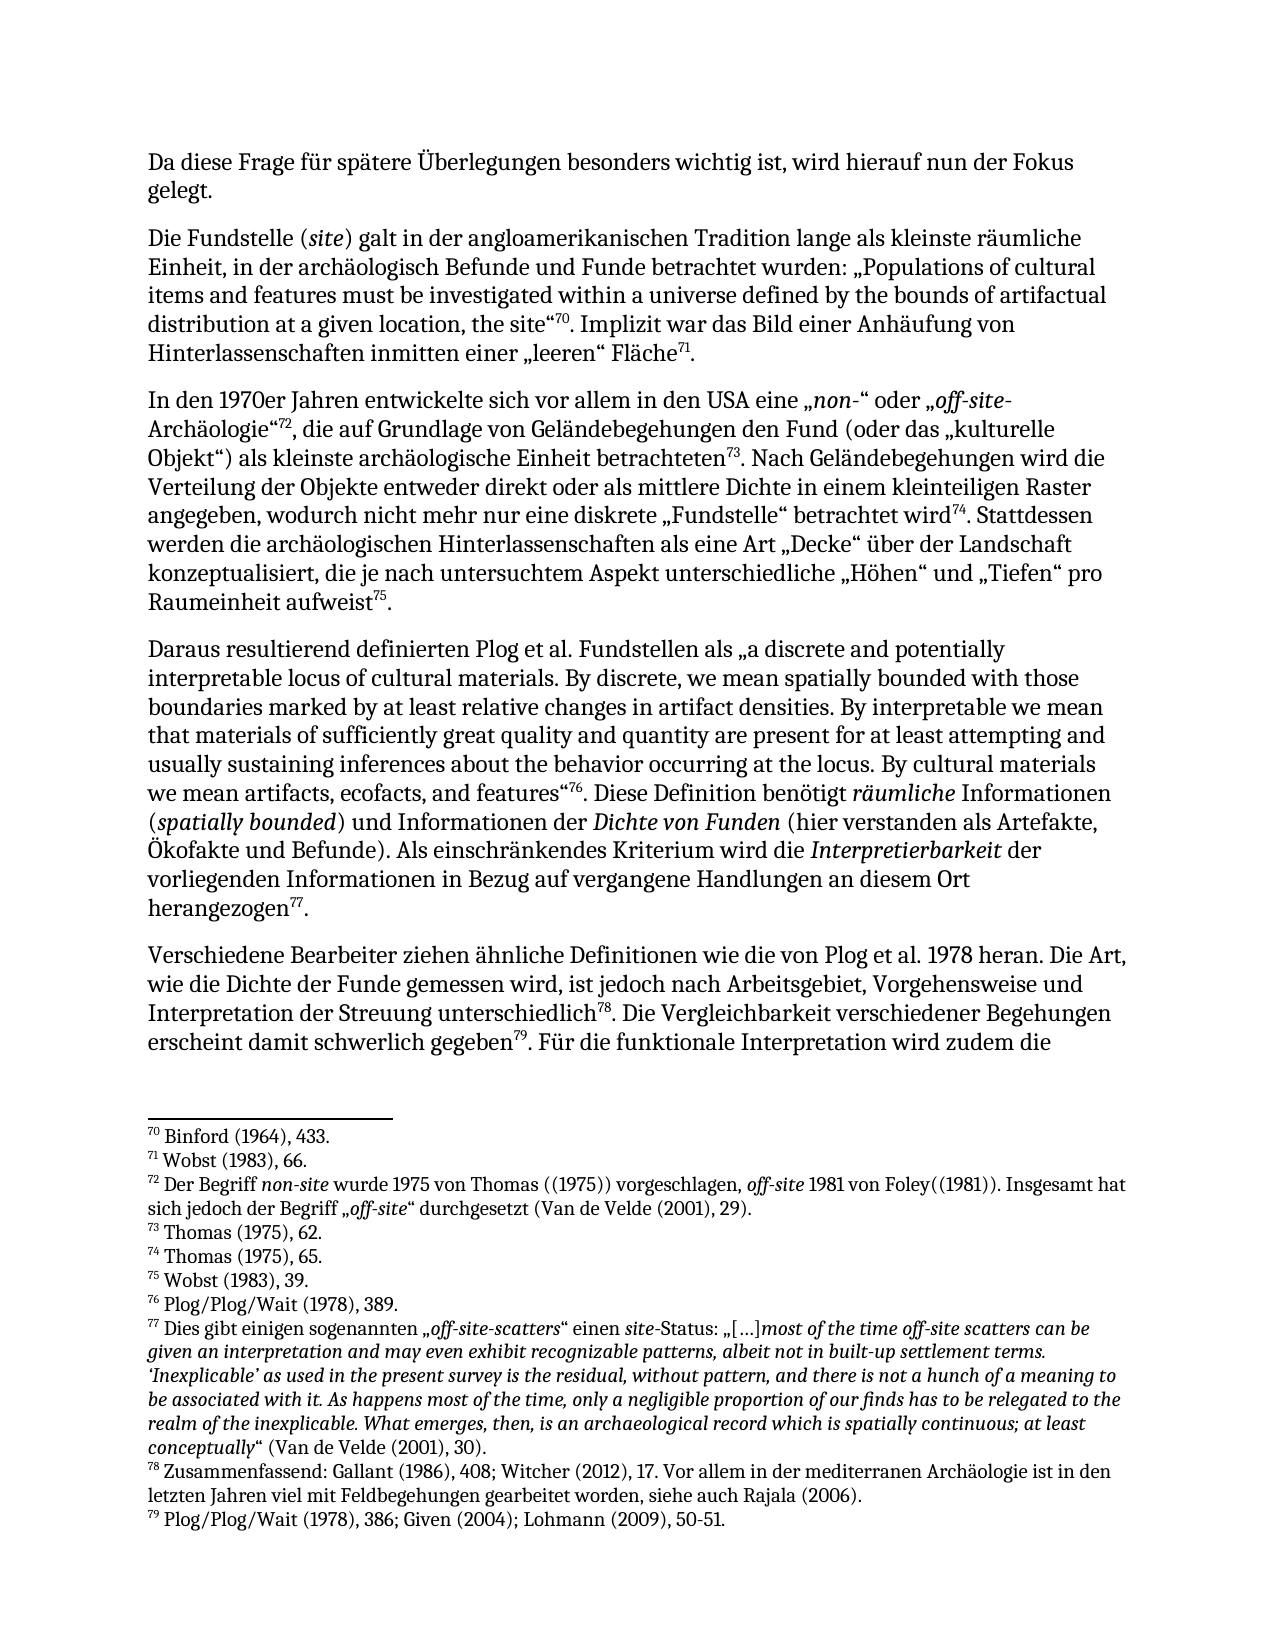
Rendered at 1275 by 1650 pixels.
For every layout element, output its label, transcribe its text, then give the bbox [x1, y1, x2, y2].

text Die Fundstelle (site) galt in der angloamerikanischen Tradition lange als kleinste räumliche Einheit, in der archäologisch Befunde und Funde betrachtet wurden: „Populations of cultural items and features must be investigated within a universe defined by the bounds of artifactual distribution at a given location, the site“. Implizit war das Bild einer Anhäufung von Hinterlassenschaften inmitten einer „leeren“ Fläche. [148, 224, 1127, 368]
text In den 1970er Jahren entwickelte sich vor allem in den USA eine „non-“ oder „off-site-Archäologie“, die auf Grundlage von Geländebegehungen den Fund (oder das „kulturelle Objekt“) als kleinste archäologische Einheit betrachteten. Nach Geländebegehungen wird die Verteilung der Objekte entweder direkt oder als mittlere Dichte in einem kleinteiligen Raster angegeben, wodurch nicht mehr nur eine diskrete „Fundstelle“ betrachtet wird. Stattdessen werden die archäologischen Hinterlassenschaften als eine Art „Decke“ über der Landschaft konzeptualisiert, die je nach untersuchtem Aspekt unterschiedliche „Höhen“ und „Tiefen“ pro Raumeinheit aufweist. [148, 386, 1127, 616]
text Verschiedene Bearbeiter ziehen ähnliche Definitionen wie die von Plog et al. 1978 heran. Die Art, wie die Dichte der Funde gemessen wird, ist jedoch nach Arbeitsgebiet, Vorgehensweise und Interpretation der Streuung unterschiedlich. Die Vergleichbarkeit verschiedener Begehungen erscheint damit schwerlich gegeben. Für die funktionale Interpretation wird zudem die Einbeziehung von qualitativen und chronologischen Überlegungen sowie eine genauere lokale und regionale Einordnung des Aufgefundenen gefordert. [148, 941, 1127, 1056]
text Daraus resultierend definierten Plog et al. Fundstellen als „a discrete and potentially interpretable locus of cultural materials. By discrete, we mean spatially bounded with those boundaries marked by at least relative changes in artifact densities. By interpretable we mean that materials of sufficiently great quality and quantity are present for at least attempting and usually sustaining inferences about the behavior occurring at the locus. By cultural materials we mean artifacts, ecofacts, and features“. Diese Definition benötigt räumliche Informationen (spatially bounded) und Informationen der Dichte von Funden (hier verstanden als Artefakte, Ökofakte und Befunde). Als einschränkendes Kriterium wird die Interpretierbarkeit der vorliegenden Informationen in Bezug auf vergangene Handlungen an diesem Ort herangezogen. [148, 635, 1127, 923]
text Da diese Frage für spätere Überlegungen besonders wichtig ist, wird hierauf nun der Fokus gelegt. [148, 148, 1127, 205]
